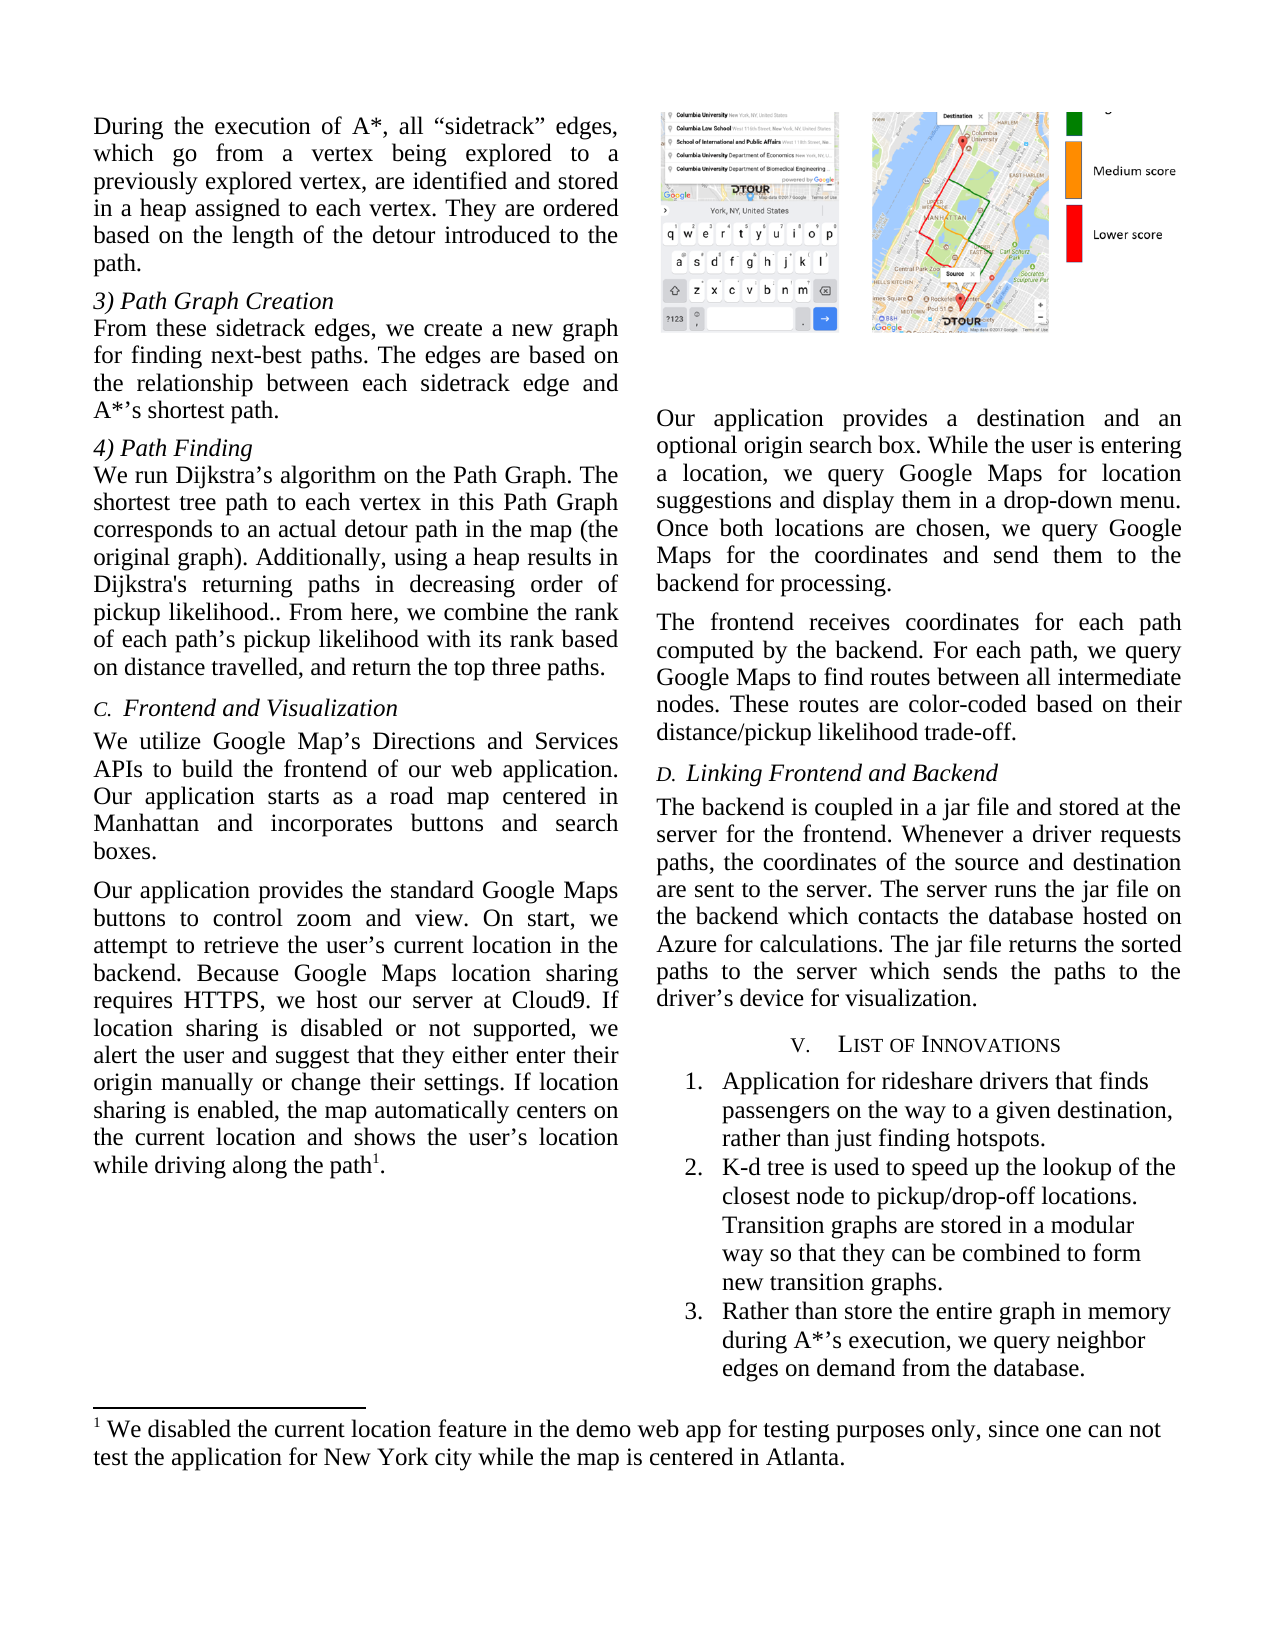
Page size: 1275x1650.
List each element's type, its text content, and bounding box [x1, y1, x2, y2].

text We utilize Google Map’s Directions and Services APIs to build the frontend of our web application. Our application starts as a road map centered in Manhattan and incorporates buttons and search boxes. [93, 728, 619, 865]
text Our application provides a destination and an optional origin search box. While the user is entering a location, we query Google Maps for location suggestions and display them in a drop-down menu. Once both locations are chosen, we query Google Maps for the coordinates and send them to the backend for processing. [656, 405, 1182, 596]
list K-d tree is used to speed up the lookup of the closest node to pickup/drop-off locations. Transition graphs are stored in a modular way so that they can be combined to form new transition graphs. [684, 1152, 1182, 1296]
subtitle List of Innovations [656, 1029, 1182, 1058]
text The backend is coupled in a jar file and stored at the server for the frontend. Whenever a driver requests paths, the coordinates of the source and destination are sent to the server. The server runs the jar file on the backend which contacts the database hosted on Azure for calculations. The jar file returns the sorted paths to the server which sends the paths to the driver’s device for visualization. [656, 793, 1182, 1012]
subtitle 3) Path Graph Creation [93, 289, 619, 314]
text During the execution of A*, all “sidetrack” edges, which go from a vertex being explored to a previously explored vertex, are identified and stored in a heap assigned to each vertex. They are ordered based on the length of the detour introduced to the path. [93, 112, 619, 277]
subtitle 4) Path Finding [93, 436, 619, 461]
text From these sidetrack edges, we create a new graph for finding next-best paths. The edges are based on the relationship between each sidetrack edge and A*’s shortest path. [93, 314, 619, 424]
text The frontend receives coordinates for each path computed by the backend. For each path, we query Google Maps to find routes between all intermediate nodes. These routes are color-coded based on their distance/pickup likelihood trade-off. [656, 609, 1182, 746]
subtitle Linking Frontend and Backend [656, 758, 1182, 787]
picture [656, 112, 1181, 337]
list Application for rideshare drivers that finds passengers on the way to a given destination, rather than just finding hotspots. [684, 1066, 1182, 1152]
text Our application provides the standard Google Maps buttons to control zoom and view. On start, we attempt to retrieve the user’s current location in the backend. Because Google Maps location sharing requires HTTPS, we host our server at Cloud9. If location sharing is disabled or not supported, we alert the user and suggest that they either enter their origin manually or change their settings. If location sharing is enabled, the map automatically centers on the current location and shows the user’s location while driving along the path. [93, 877, 619, 1178]
subtitle Frontend and Visualization [93, 693, 619, 722]
text We run Dijkstra’s algorithm on the Path Graph. The shortest tree path to each vertex in this Path Graph corresponds to an actual detour path in the map (the original graph). Additionally, using a heap results in Dijkstra's returning paths in decreasing order of pickup likelihood.. From here, we combine the rank of each path’s pickup likelihood with its rank based on distance travelled, and return the top three paths. [93, 461, 619, 680]
